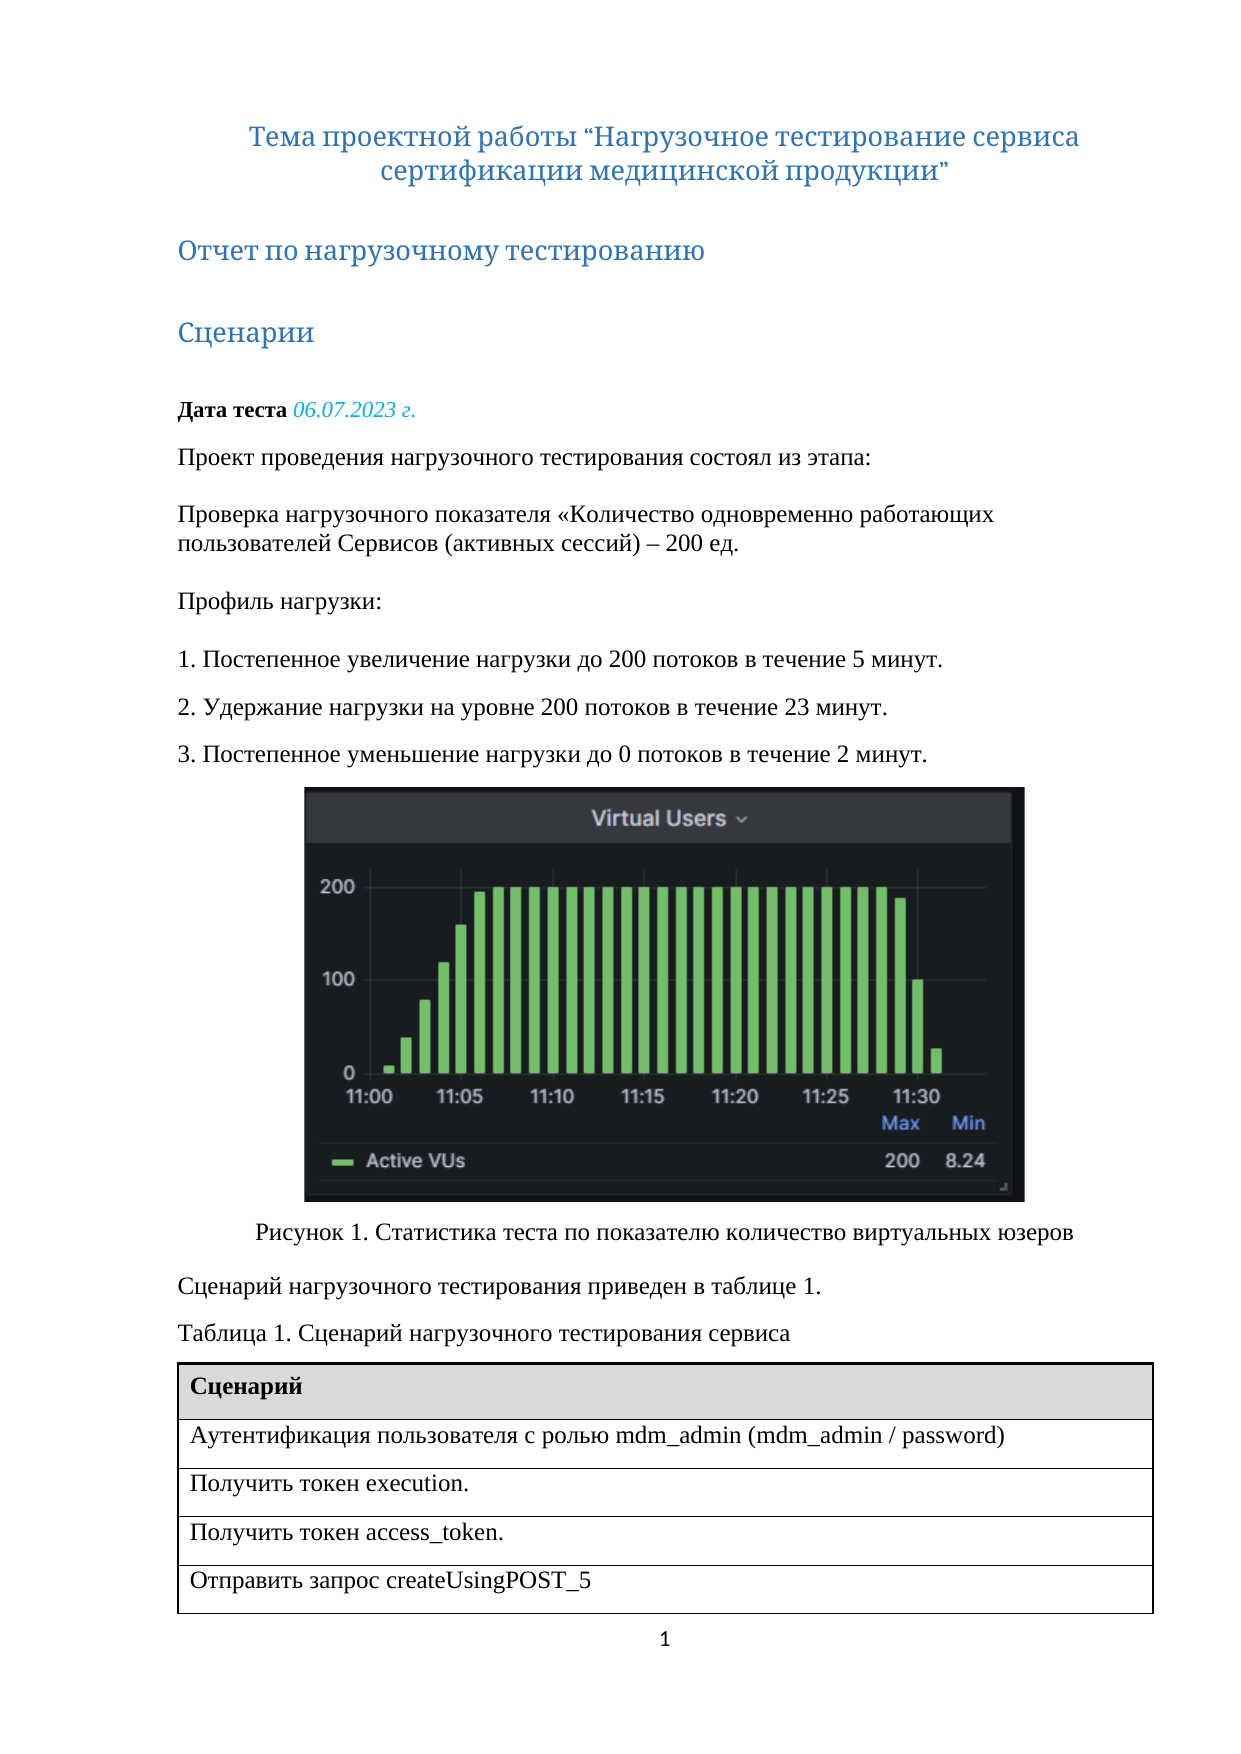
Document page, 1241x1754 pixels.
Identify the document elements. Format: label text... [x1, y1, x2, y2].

table_header Сценарий [179, 1365, 1152, 1419]
table_cell Получить токен access_token. [179, 1517, 1152, 1564]
table_cell Получить токен execution. [179, 1469, 1152, 1516]
picture [304, 787, 1025, 1202]
subtitle Отчет по нагрузочному тестированию [177, 236, 1152, 267]
subtitle Тема проектной работы “Нагрузочное тестирование сервиса сертификации медицинской продукции” [177, 122, 1152, 187]
text Профиль нагрузки: [177, 586, 1152, 615]
subtitle Сценарии [177, 318, 1152, 349]
text 3. Постепенное уменьшение нагрузки до 0 потоков в течение 2 минут. [177, 739, 1152, 768]
text 2. Удержание нагрузки на уровне 200 потоков в течение 23 минут. [177, 692, 1152, 721]
text 1. Постепенное увеличение нагрузки до 200 потоков в течение 5 минут. [177, 644, 1152, 673]
text Таблица 1. Сценарий нагрузочного тестирования сервиса [177, 1318, 1152, 1347]
table_cell Аутентификация пользователя с ролью mdm_admin (mdm_admin / password) [179, 1420, 1152, 1467]
text Рисунок 1. Статистика теста по показателю количество виртуальных юзеров [177, 1217, 1152, 1246]
text Проект проведения нагрузочного тестирования состоял из этапа: [177, 442, 1152, 470]
text Дата теста 06.07.2023 г. [177, 397, 1152, 423]
table_cell Отправить запрос createUsingPOST_5 [179, 1566, 1152, 1613]
text Проверка нагрузочного показателя «Количество одновременно работающих пользователей Сервисов (активных сессий) – 200 ед. [177, 499, 1152, 557]
text Сценарий нагрузочного тестирования приведен в таблице 1. [177, 1271, 1152, 1299]
